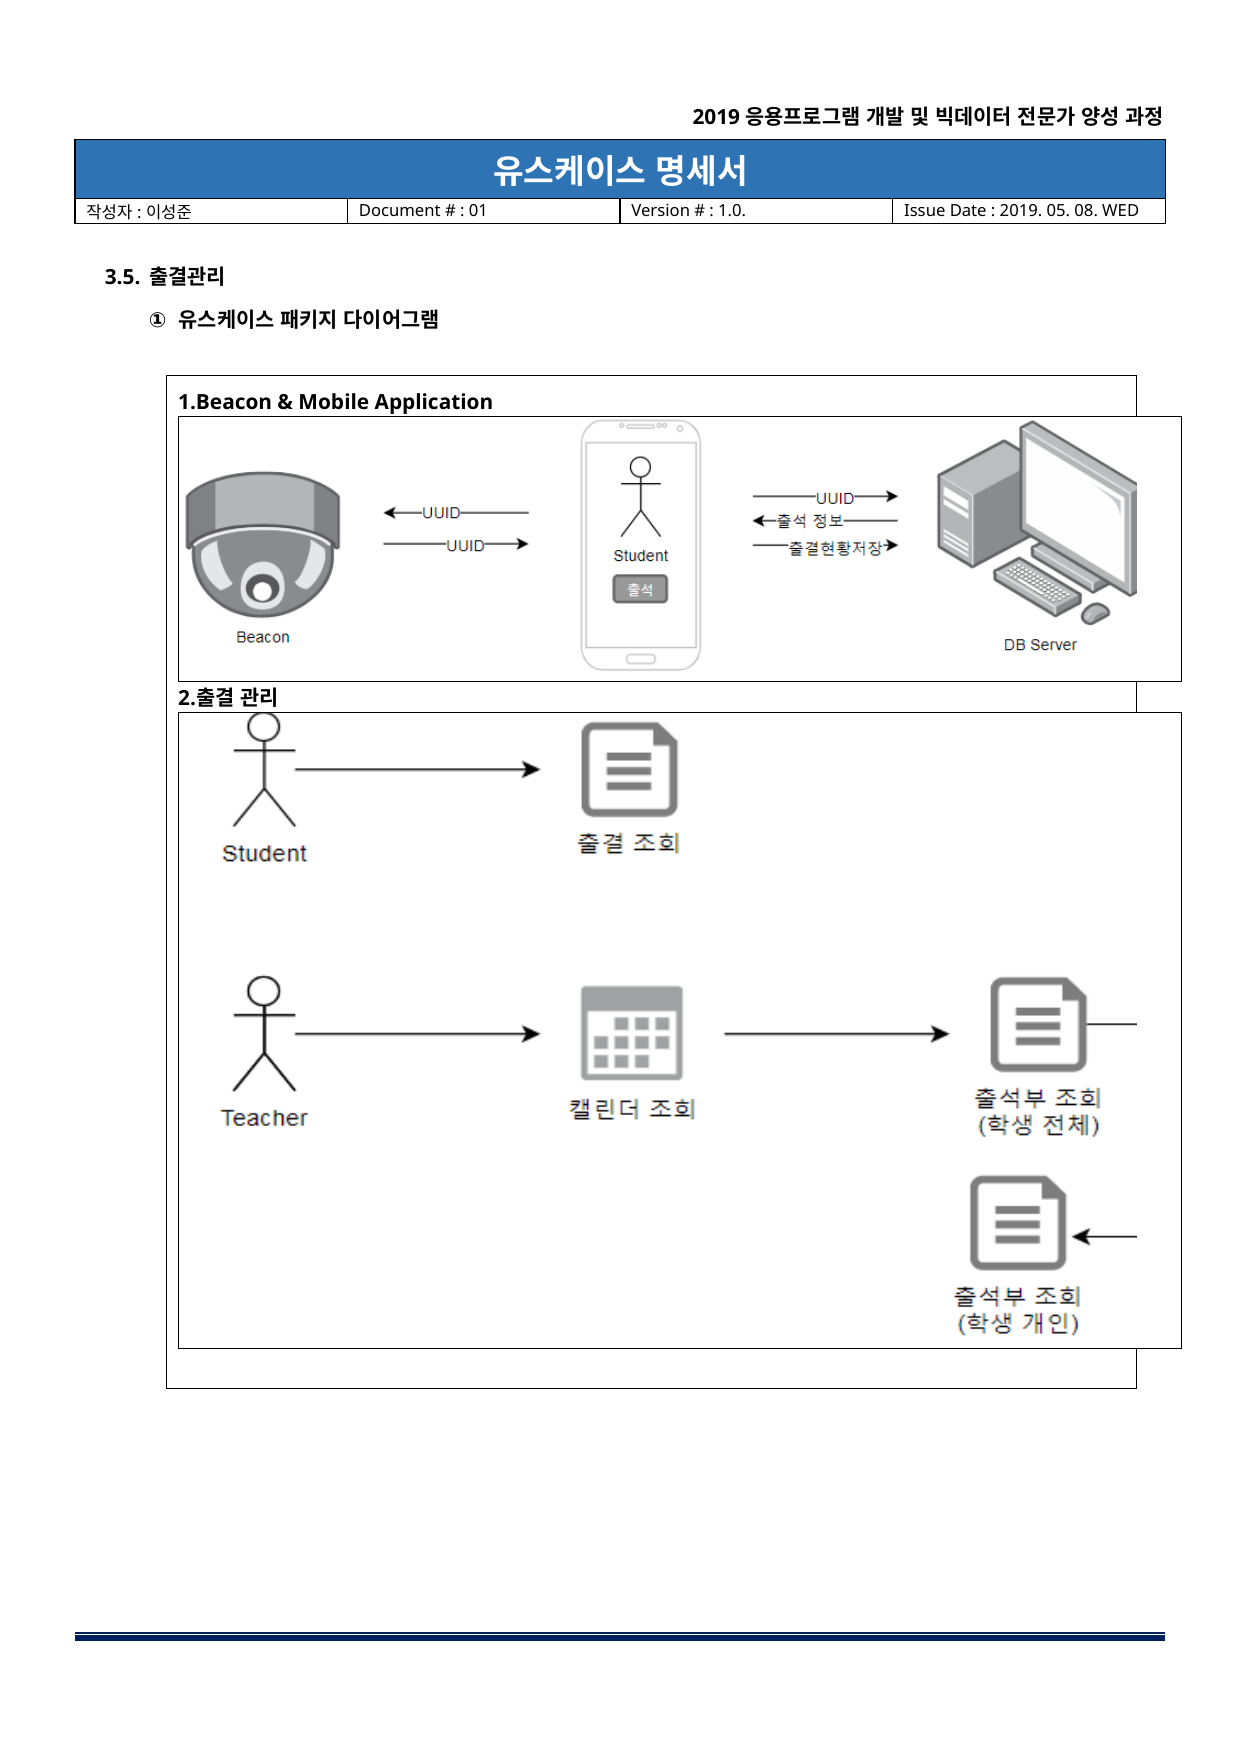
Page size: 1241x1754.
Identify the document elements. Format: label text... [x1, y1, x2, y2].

picture [179, 417, 1137, 681]
subtitle 유스케이스 패키지 다이어그램 [149, 303, 1165, 334]
table_header 1.Beacon & Mobile Application 2.출결 관리 [167, 376, 1136, 1388]
picture [179, 713, 1137, 1348]
subtitle 출결관리 [104, 261, 1165, 291]
